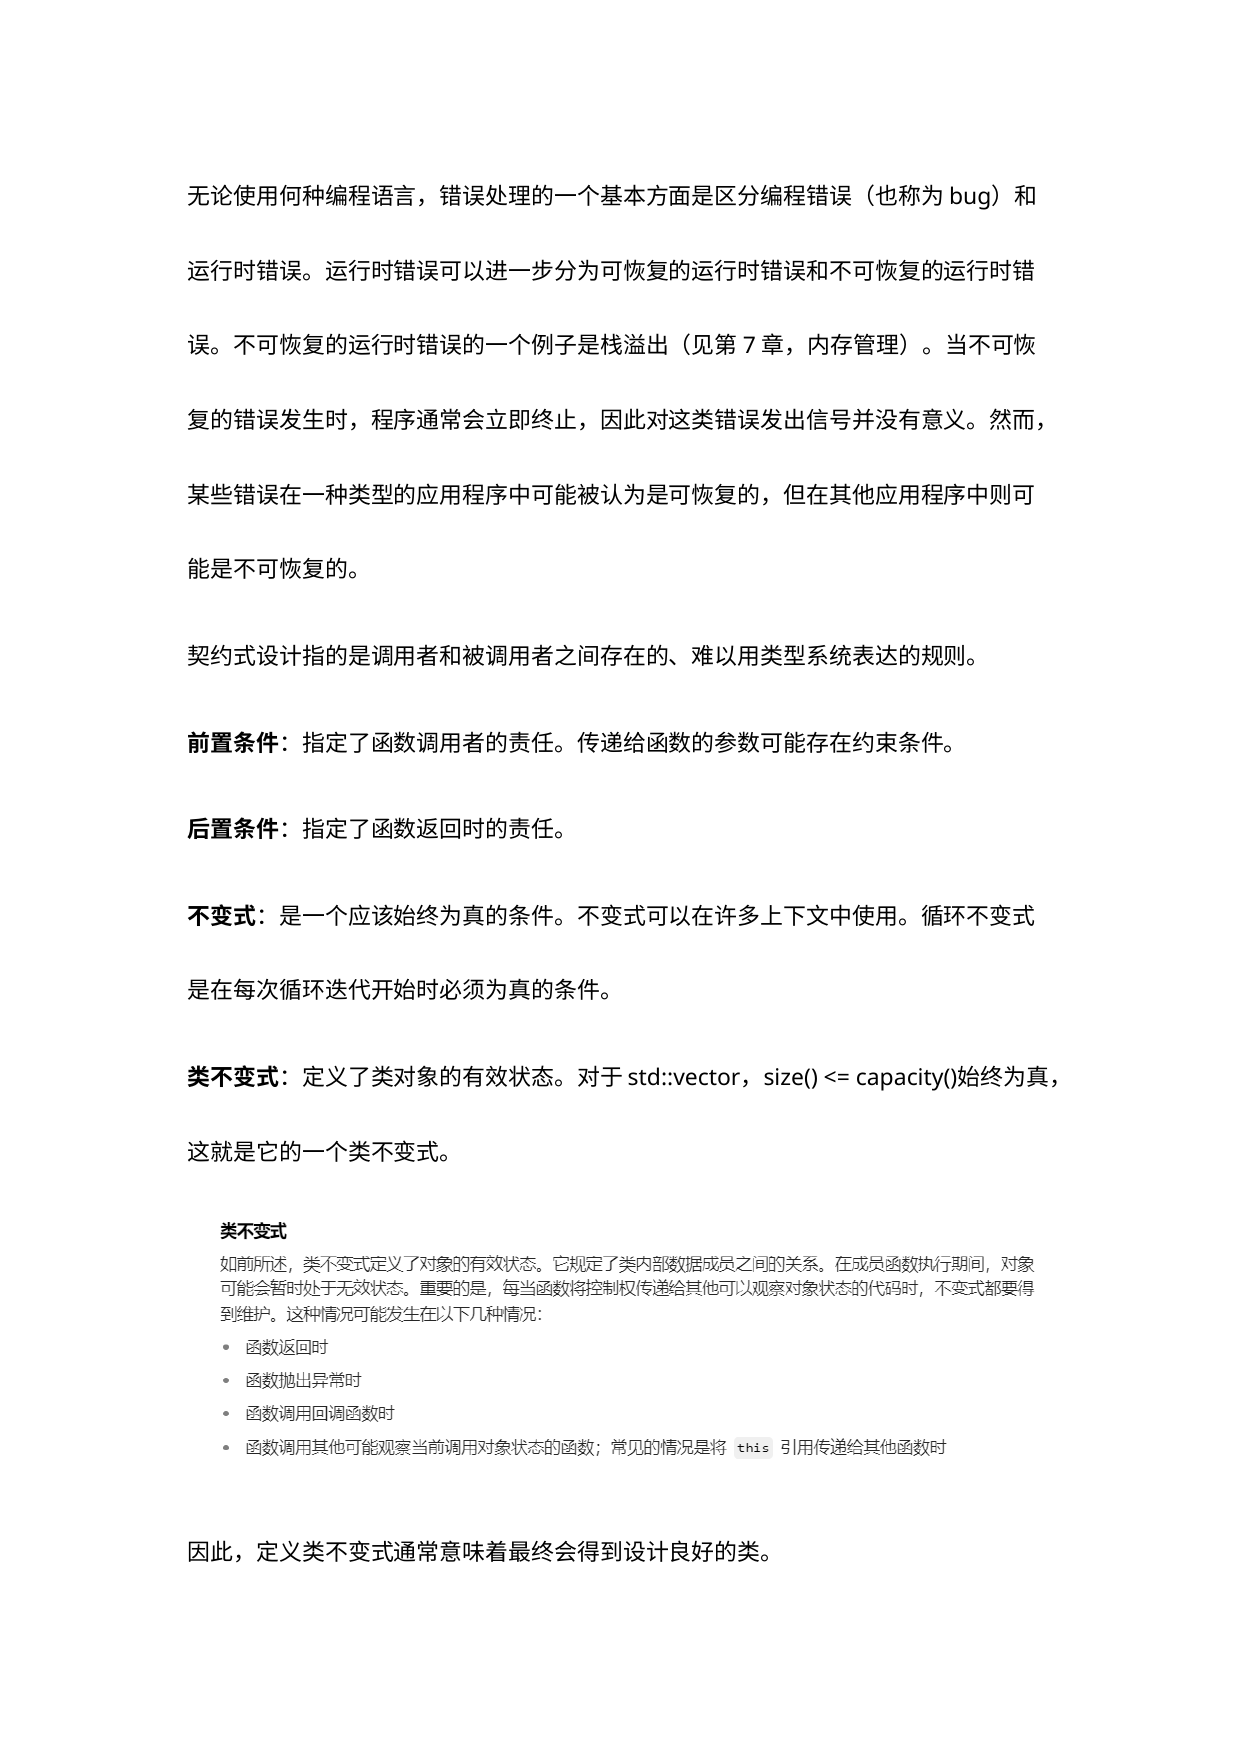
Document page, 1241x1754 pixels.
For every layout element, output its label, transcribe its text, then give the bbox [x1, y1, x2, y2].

text 不变式：是一个应该始终为真的条件。不变式可以在许多上下文中使用。循环不变式是在每次循环迭代开始时必须为真的条件。 [187, 882, 1053, 1021]
text 前置条件：指定了函数调用者的责任。传递给函数的参数可能存在约束条件。 [187, 708, 1053, 773]
text 类不变式：定义了类对象的有效状态。对于std::vector，size() <= capacity()始终为真，这就是它的一个类不变式。 [187, 1043, 1053, 1183]
text 无论使用何种编程语言，错误处理的一个基本方面是区分编程错误（也称为 bug）和运行时错误。运行时错误可以进一步分为可恢复的运行时错误和不可恢复的运行时错误。不可恢复的运行时错误的一个例子是栈溢出（见第 7 章，内存管理）。当不可恢复的错误发生时，程序通常会立即终止，因此对这类错误发出信号并没有意义。然而，某些错误在一种类型的应用程序中可能被认为是可恢复的，但在其他应用程序中则可能是不可恢复的。 [187, 162, 1053, 600]
picture [187, 1204, 1053, 1467]
text 因此，定义类不变式通常意味着最终会得到设计良好的类。 [187, 1518, 1053, 1583]
text 契约式设计指的是调用者和被调用者之间存在的、难以用类型系统表达的规则。 [187, 622, 1053, 687]
text 后置条件：指定了函数返回时的责任。 [187, 795, 1053, 860]
